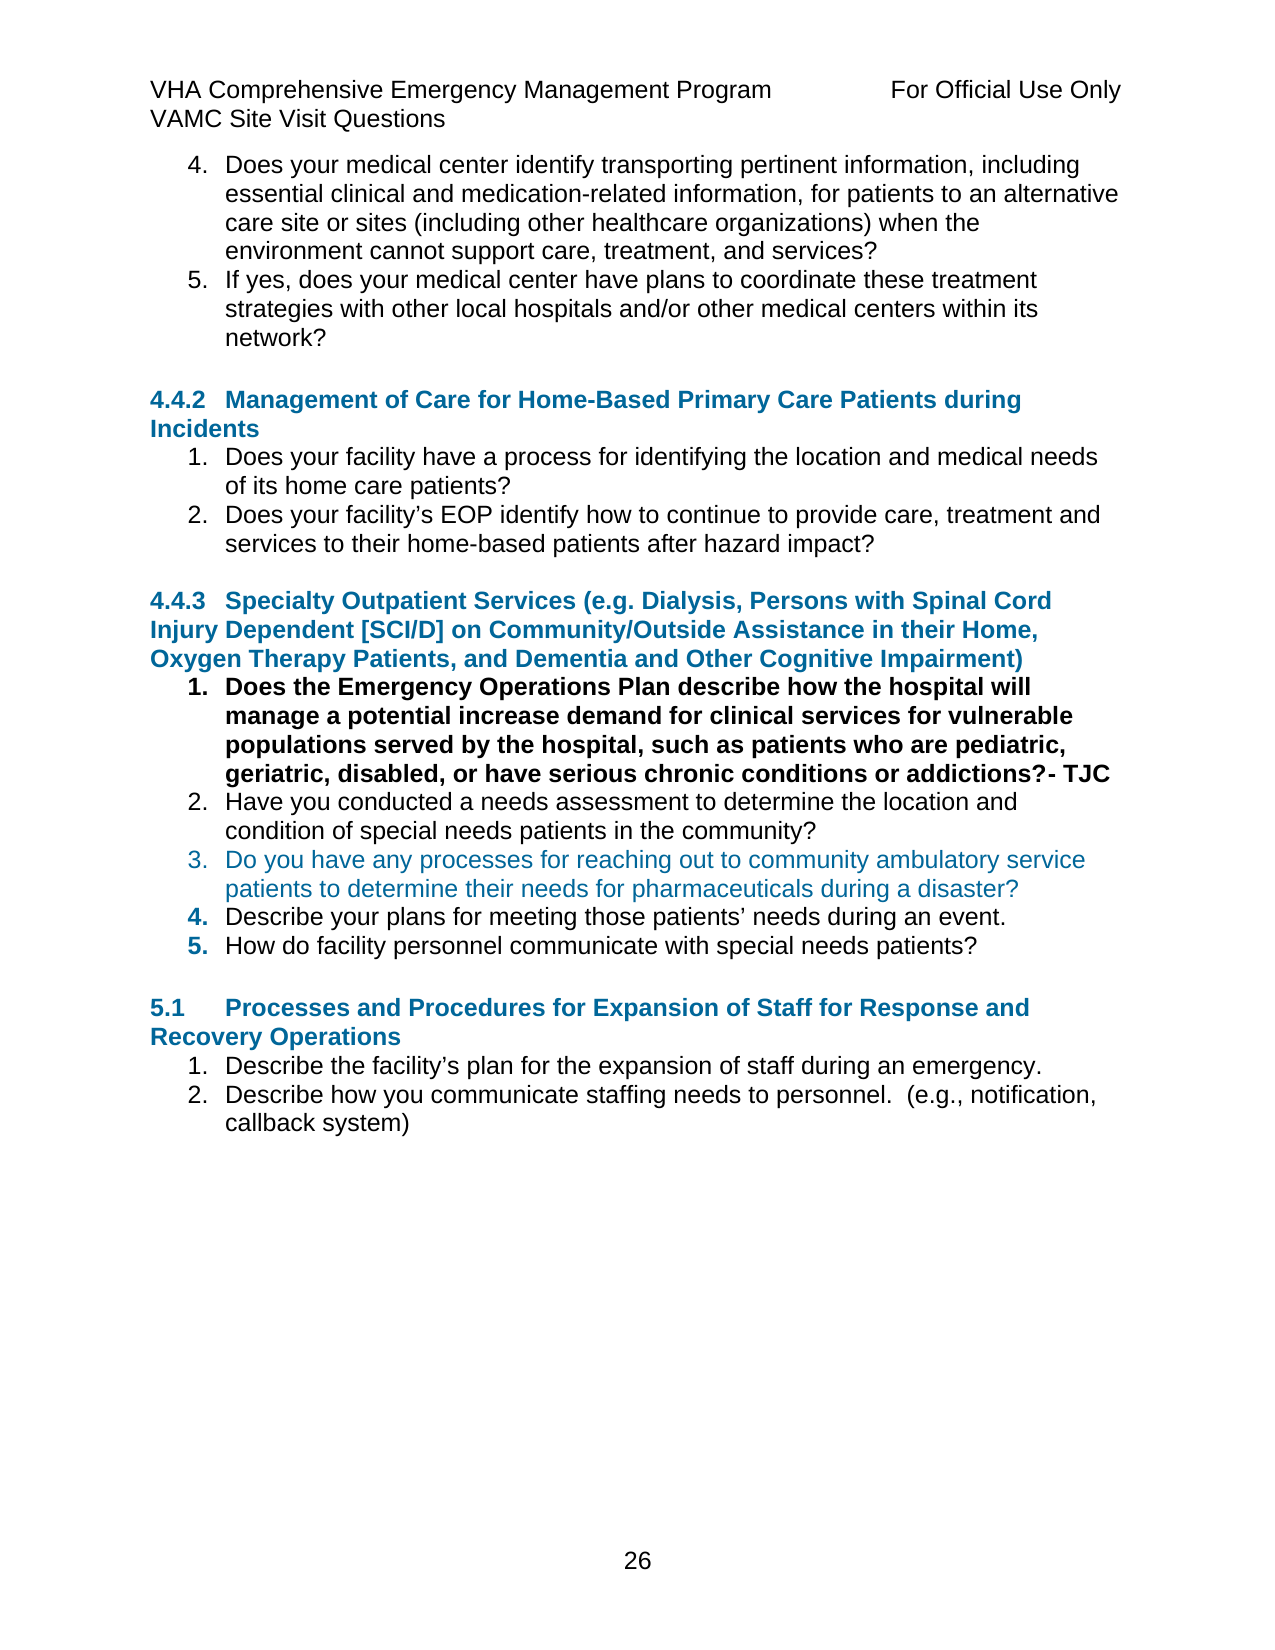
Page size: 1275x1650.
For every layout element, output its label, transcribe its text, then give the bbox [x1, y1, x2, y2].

list Describe the facility’s plan for the expansion of staff during an emergency. [187, 1051, 1125, 1079]
list Does your facility have a process for identifying the location and medical needs of its home care patients? [187, 442, 1125, 500]
text 5.1 Processes and Procedures for Expansion of Staff for Response and Recovery Operations [150, 993, 1125, 1051]
list Describe how you communicate staffing needs to personnel. (e.g., notification, callback system) [187, 1079, 1125, 1137]
list Have you conducted a needs assessment to determine the location and condition of special needs patients in the community? [187, 787, 1125, 845]
list Describe your plans for meeting those patients’ needs during an event. [187, 902, 1125, 931]
list If yes, does your medical center have plans to coordinate these treatment strategies with other local hospitals and/or other medical centers within its network? [187, 265, 1125, 351]
list Does your medical center identify transporting pertinent information, including essential clinical and medication-related information, for patients to an alternative care site or sites (including other healthcare organizations) when the environment cannot support care, treatment, and services? [187, 150, 1125, 265]
text 4.4.2 Management of Care for Home-Based Primary Care Patients during Incidents [150, 385, 1125, 442]
list Does your facility’s EOP identify how to continue to provide care, treatment and services to their home-based patients after hazard impact? [187, 500, 1125, 557]
text 4.4.3 Specialty Outpatient Services (e.g. Dialysis, Persons with Spinal Cord Injury Dependent [SCI/D] on Community/Outside Assistance in their Home, Oxygen Therapy Patients, and Dementia and Other Cognitive Impairment) [150, 586, 1125, 672]
list Does the Emergency Operations Plan describe how the hospital will manage a potential increase demand for clinical services for vulnerable populations served by the hospital, such as patients who are pediatric, geriatric, disabled, or have serious chronic conditions or addictions?- TJC [187, 672, 1125, 787]
list Do you have any processes for reaching out to community ambulatory service patients to determine their needs for pharmaceuticals during a disaster? [187, 845, 1125, 902]
list How do facility personnel communicate with special needs patients? [187, 931, 1125, 960]
